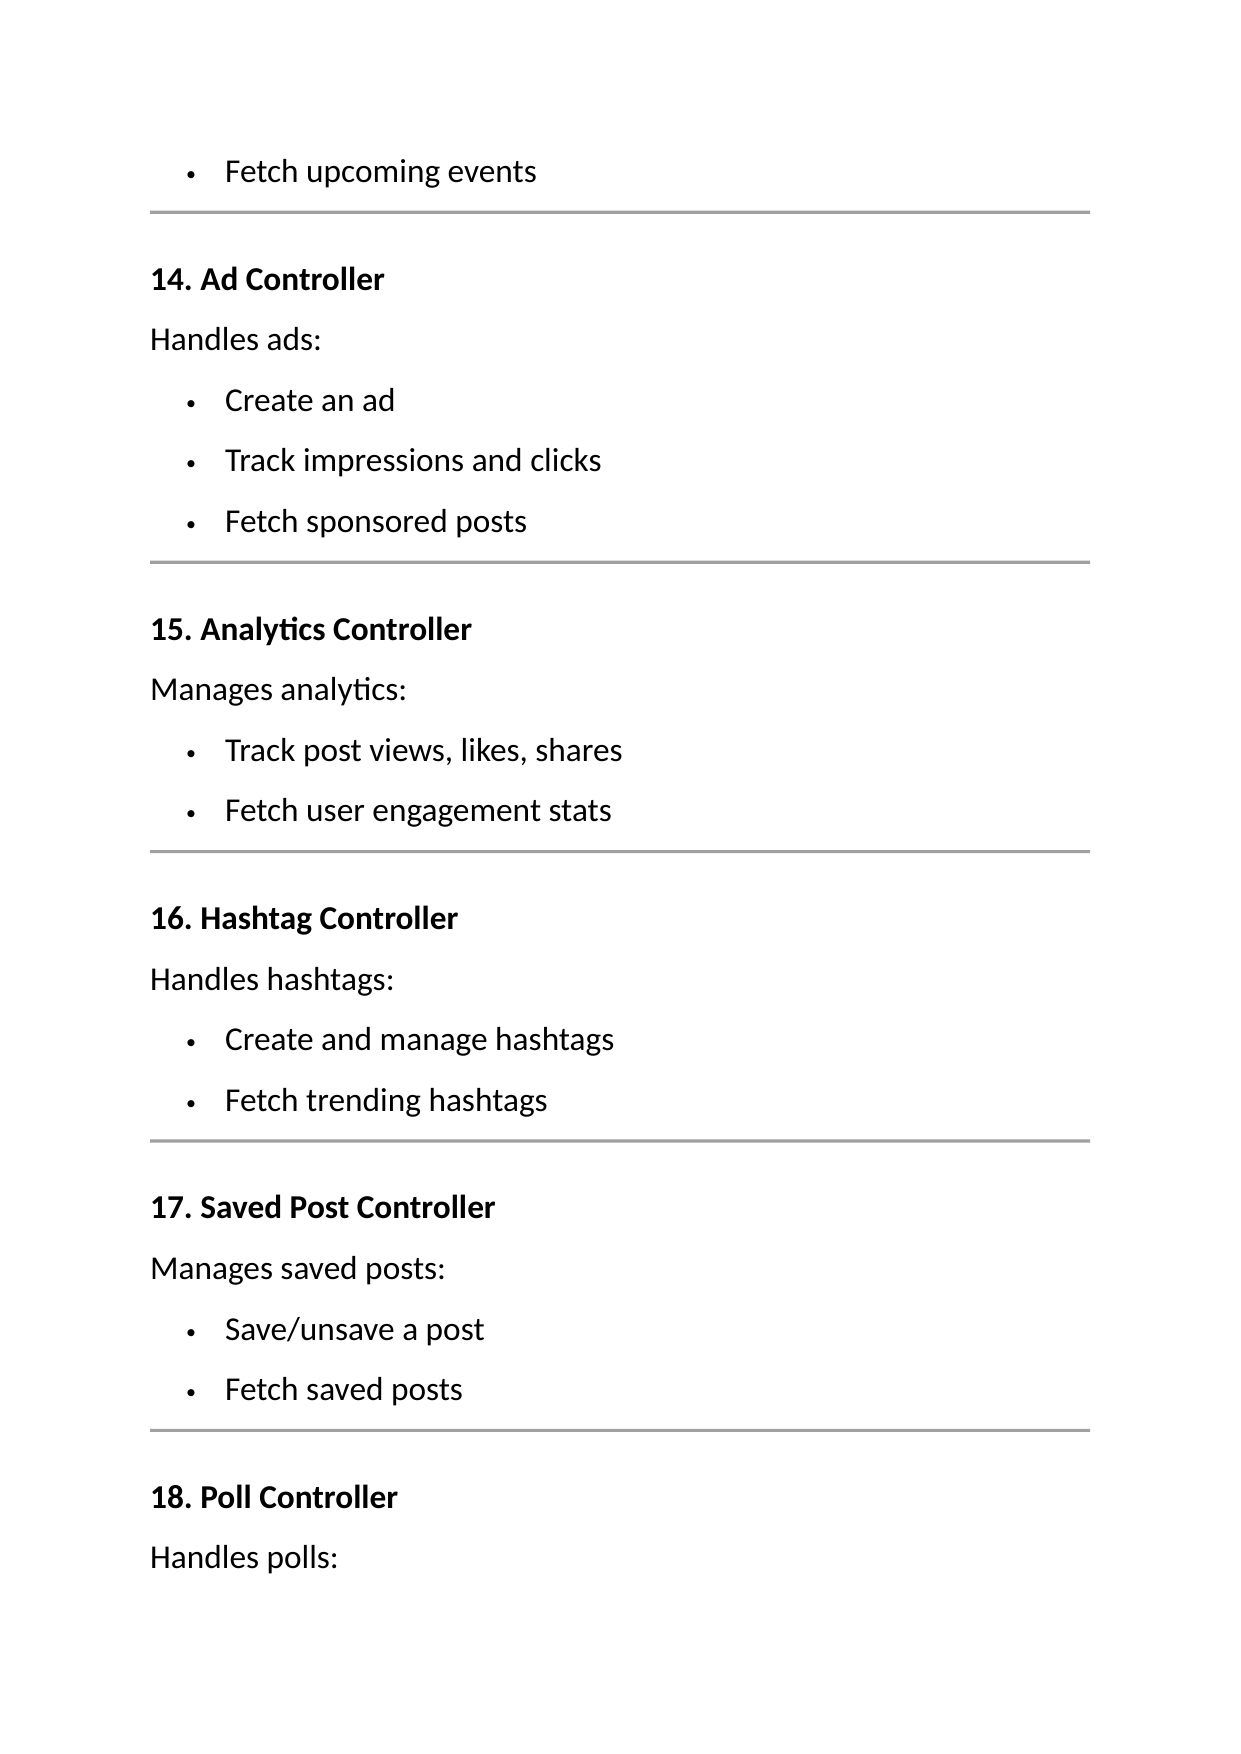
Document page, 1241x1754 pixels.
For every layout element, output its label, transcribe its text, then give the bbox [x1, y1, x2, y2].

list Fetch sponsored posts [187, 500, 1090, 541]
text Manages analytics: [150, 668, 1090, 709]
text Handles hashtags: [150, 957, 1090, 998]
list Track post views, likes, shares [187, 729, 1090, 769]
list Fetch trending hashtags [187, 1079, 1090, 1119]
list Fetch saved posts [187, 1368, 1090, 1409]
list Fetch upcoming events [187, 150, 1090, 191]
list Save/unsave a post [187, 1307, 1090, 1348]
text Handles polls: [150, 1536, 1090, 1577]
text 15. Analytics Controller [150, 607, 1090, 648]
text 17. Saved Post Controller [150, 1186, 1090, 1227]
text 16. Hashtag Controller [150, 897, 1090, 938]
list Create and manage hashtags [187, 1018, 1090, 1059]
text Handles ads: [150, 318, 1090, 359]
list Create an ad [187, 379, 1090, 419]
text 14. Ad Controller [150, 257, 1090, 298]
text 18. Poll Controller [150, 1476, 1090, 1516]
list Track impressions and clicks [187, 439, 1090, 480]
text Manages saved posts: [150, 1247, 1090, 1288]
list Fetch user engagement stats [187, 789, 1090, 830]
